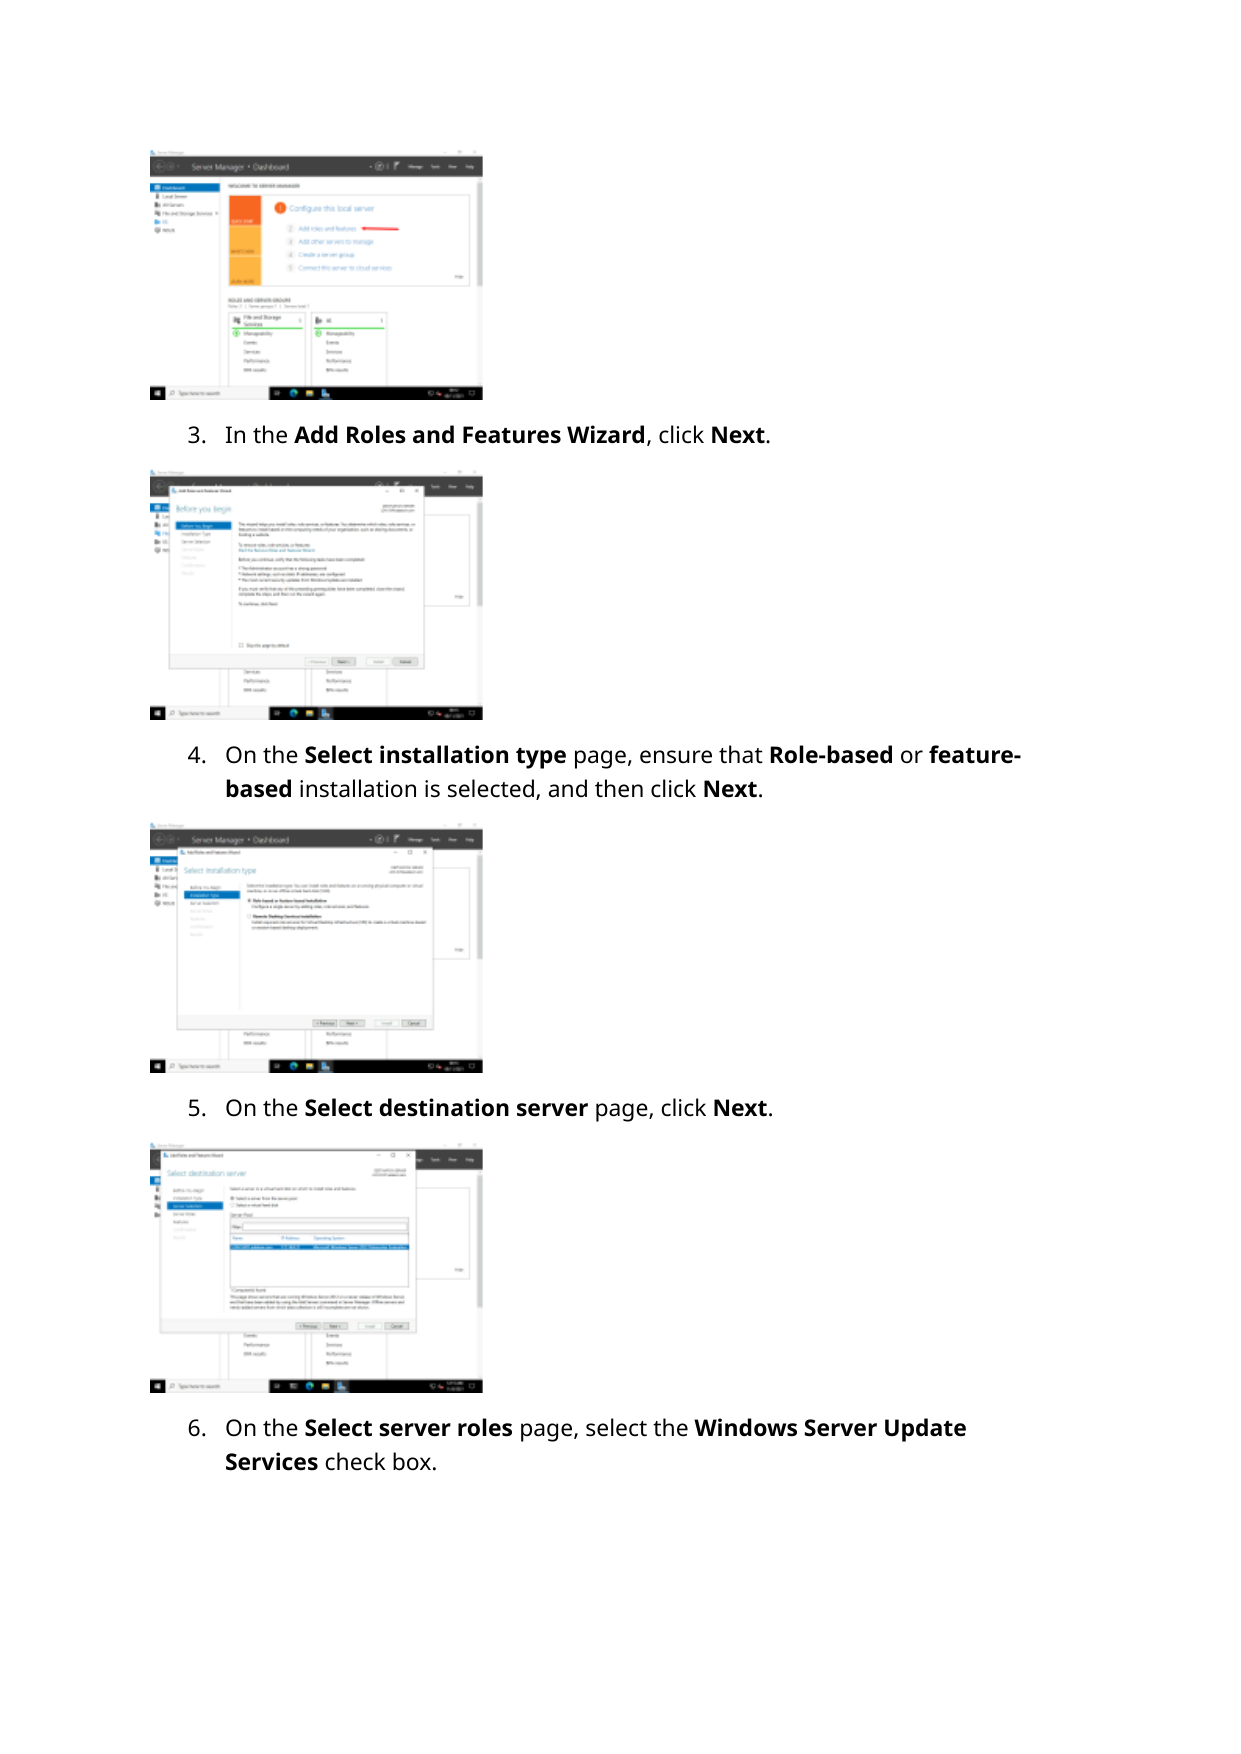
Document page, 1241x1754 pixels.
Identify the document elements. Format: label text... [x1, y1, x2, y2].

list On the Select destination server page, click Next. [187, 1092, 1090, 1123]
list On the Select installation type page, ensure that Role-based or feature-based installation is selected, and then click Next. [187, 739, 1090, 804]
picture [150, 469, 483, 720]
picture [150, 822, 483, 1073]
list On the Select server roles page, select the Windows Server Update Services check box. [187, 1412, 1090, 1477]
picture [150, 150, 483, 400]
list In the Add Roles and Features Wizard, click Next. [187, 419, 1090, 450]
picture [150, 1142, 483, 1393]
